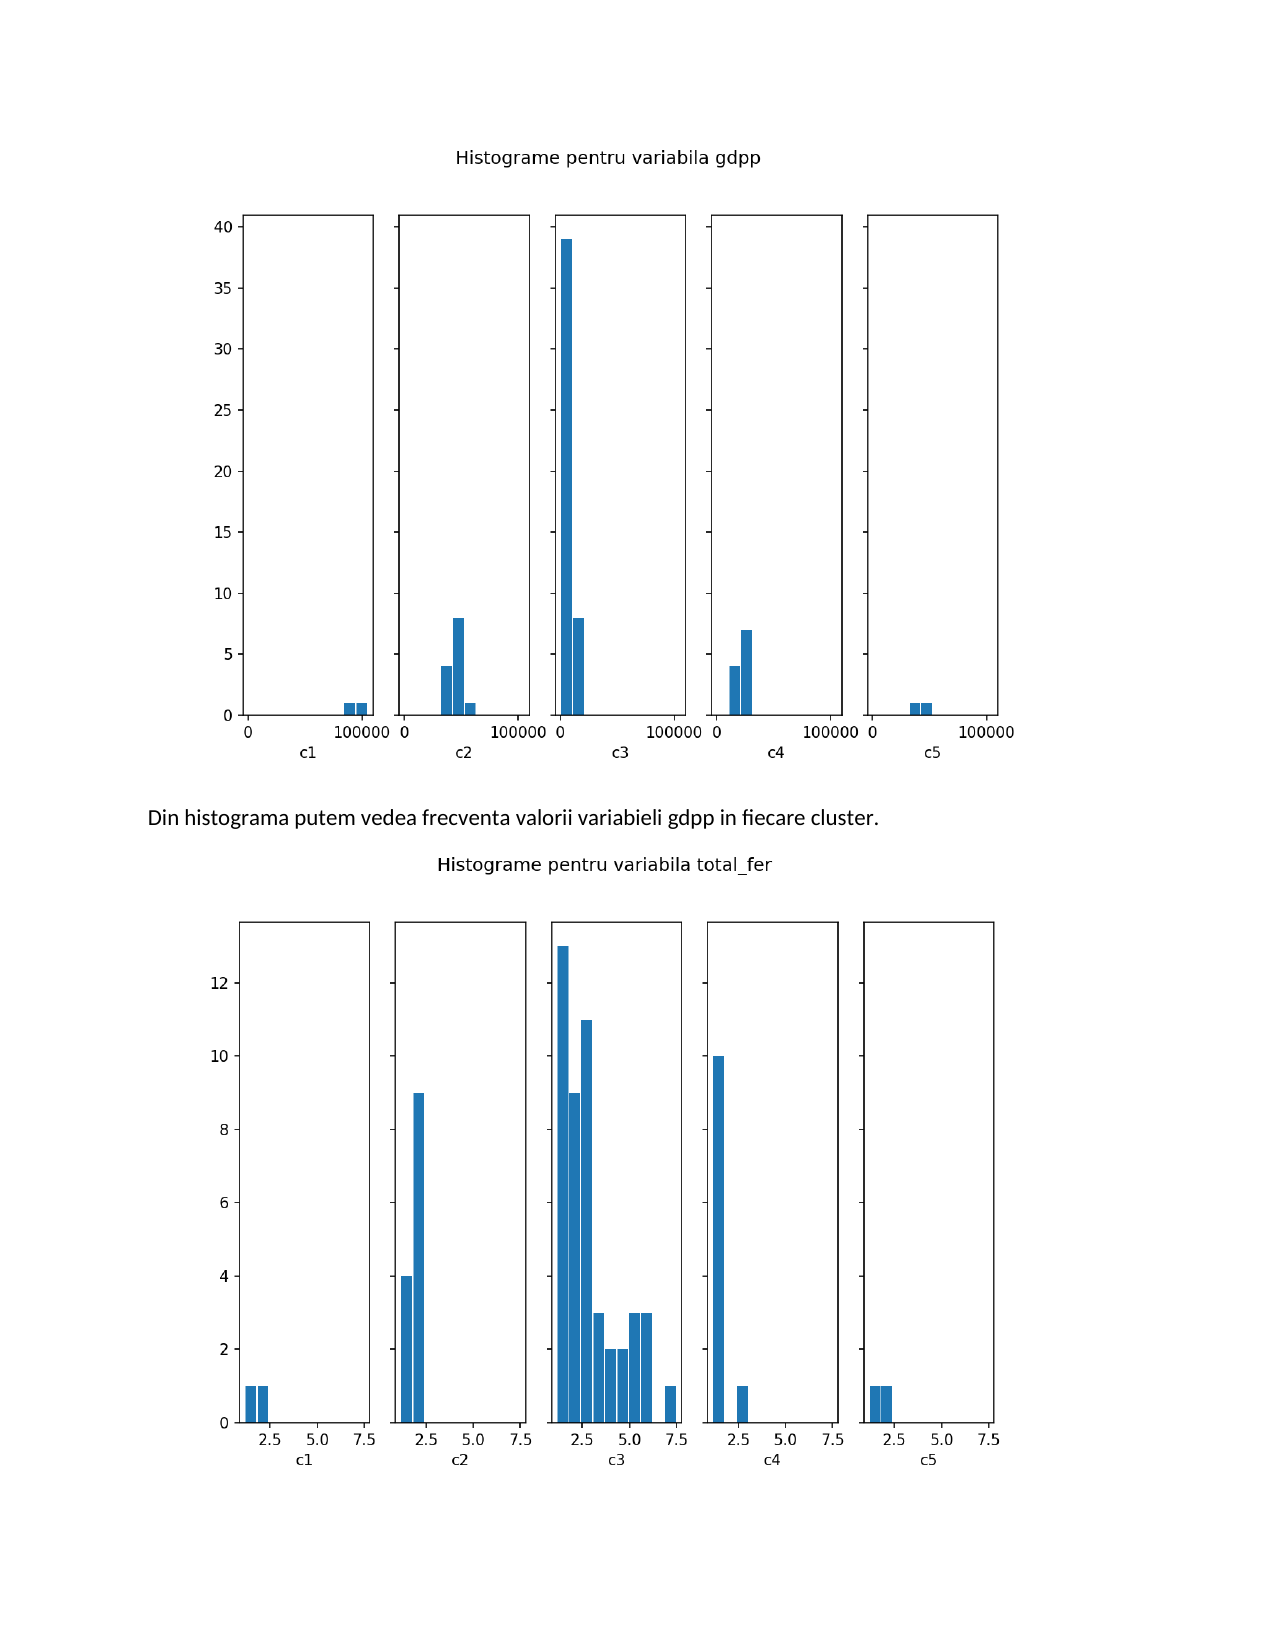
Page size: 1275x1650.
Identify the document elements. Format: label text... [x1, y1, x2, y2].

picture [147, 850, 1046, 1483]
text Din histograma putem vedea frecventa valorii variabieli gdpp in fiecare cluster. [148, 803, 1127, 831]
picture [147, 147, 1050, 785]
